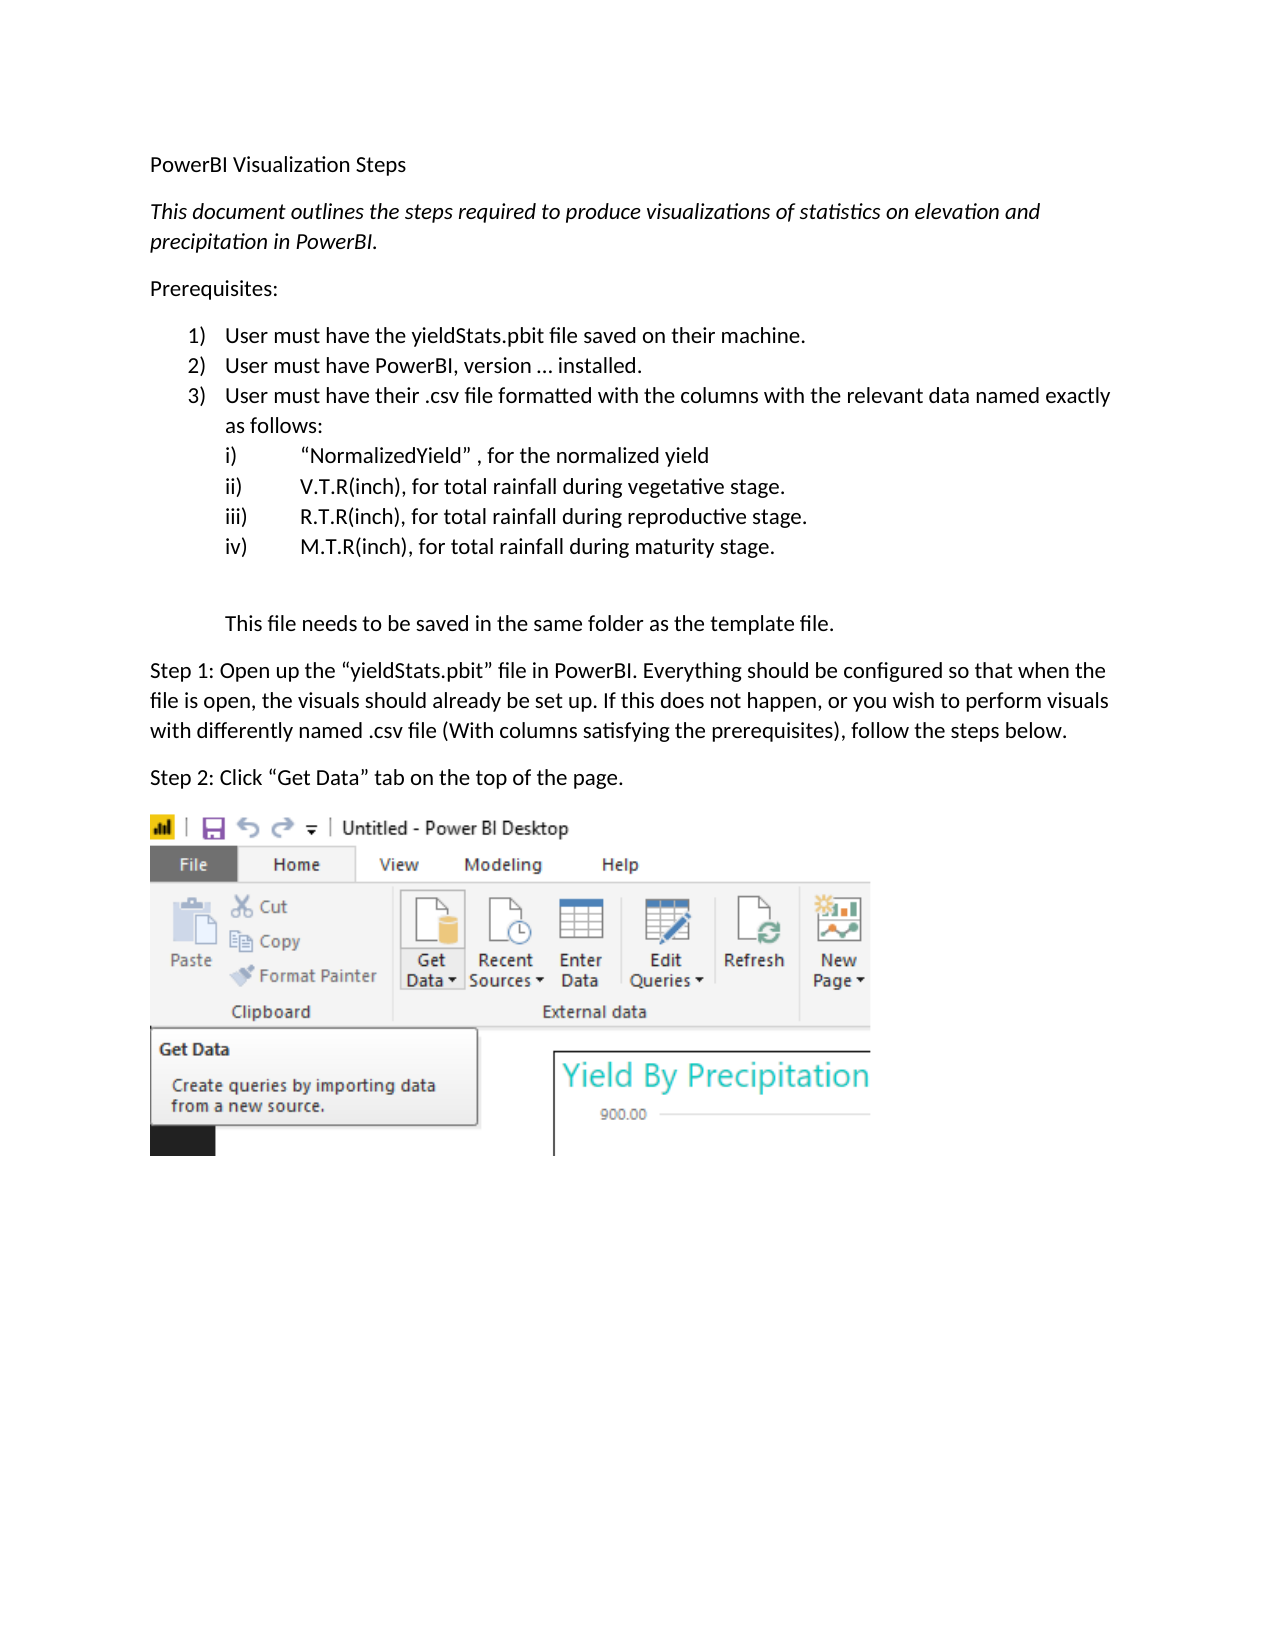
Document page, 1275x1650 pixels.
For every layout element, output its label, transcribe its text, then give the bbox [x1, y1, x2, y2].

list “NormalizedYield” , for the normalized yield [225, 442, 1125, 470]
list V.T.R(inch), for total rainfall during vegetative stage. [225, 472, 1125, 500]
list R.T.R(inch), for total rainfall during reproductive stage. [225, 502, 1125, 530]
text PowerBI Visualization Steps [150, 150, 1125, 178]
list M.T.R(inch), for total rainfall during maturity stage. [225, 532, 1125, 560]
list User must have PowerBI, version … installed. [187, 351, 1125, 379]
text This document outlines the steps required to produce visualizations of statistics on elevation and precipitation in PowerBI. [150, 197, 1125, 255]
list User must have their .csv file formatted with the columns with the relevant data named exactly as follows: [187, 381, 1125, 439]
text This file needs to be saved in the same folder as the template file. [225, 609, 1125, 637]
text Prerequisites: [150, 274, 1125, 302]
picture [150, 810, 871, 1156]
text Step 1: Open up the “yieldStats.pbit” file in PowerBI. Everything should be configured so that when the file is open, the visuals should already be set up. If this does not happen, or you wish to perform visuals with differently named .csv file (With columns satisfying the prerequisites), follow the steps below. [150, 656, 1125, 745]
text Step 2: Click “Get Data” tab on the top of the page. [150, 763, 1125, 792]
list User must have the yieldStats.pbit file saved on their machine. [187, 321, 1125, 349]
